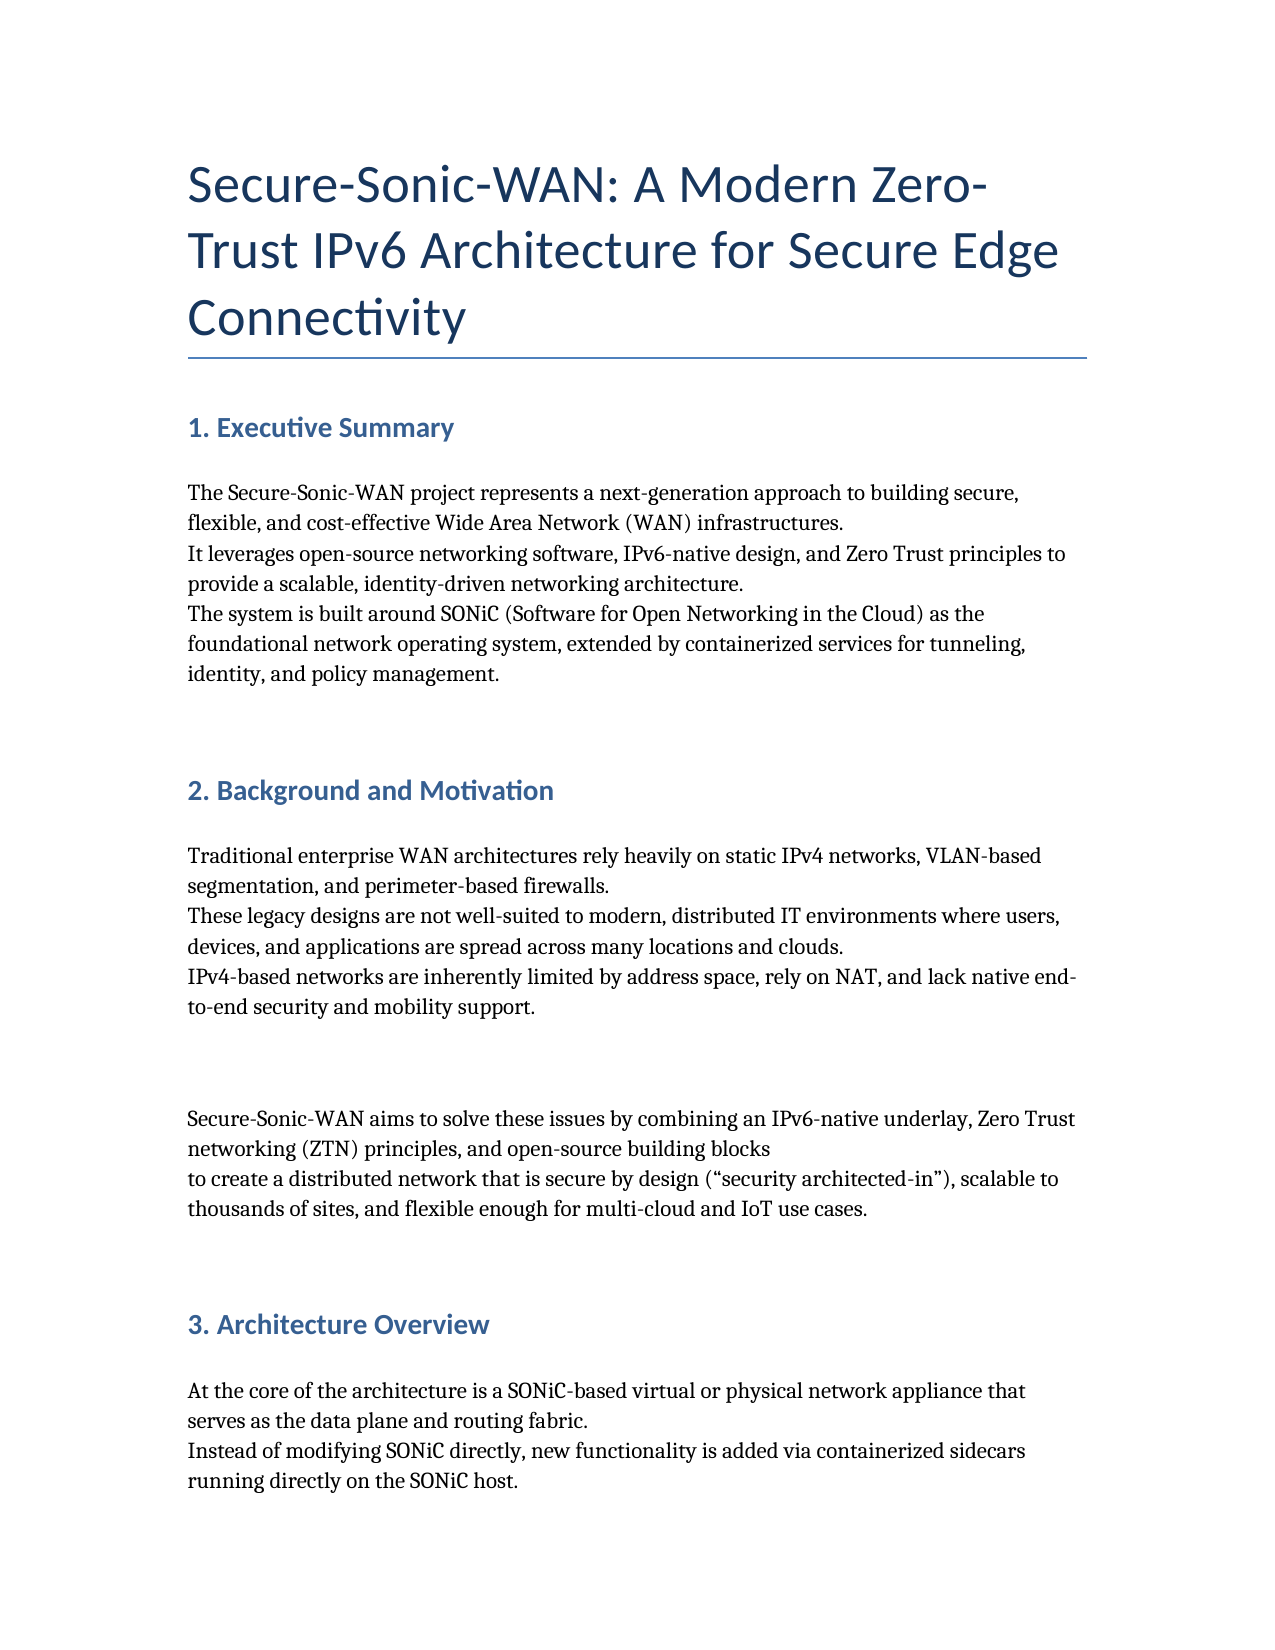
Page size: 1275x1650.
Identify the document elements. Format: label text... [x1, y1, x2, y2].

text Secure-Sonic-WAN aims to solve these issues by combining an IPv6-native underlay, Zero Trust networking (ZTN) principles, and open-source building blocks to create a distributed network that is secure by design (“security architected-in”), scalable to thousands of sites, and flexible enough for multi-cloud and IoT use cases. [187, 1075, 1087, 1252]
subtitle 2. Background and Motivation [187, 772, 1087, 807]
text Traditional enterprise WAN architectures rely heavily on static IPv4 networks, VLAN-based segmentation, and perimeter-based firewalls. These legacy designs are not well-suited to modern, distributed IT environments where users, devices, and applications are spread across many locations and clouds. IPv4-based networks are inherently limited by address space, rely on NAT, and lack native end-to-end security and mobility support. [187, 813, 1087, 1050]
title Secure-Sonic-WAN: A Modern Zero-Trust IPv6 Architecture for Secure Edge Connectivity [187, 150, 1087, 359]
subtitle 3. Architecture Overview [187, 1306, 1087, 1342]
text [187, 1347, 1087, 1494]
subtitle 1. Executive Summary [187, 409, 1087, 444]
text The Secure-Sonic-WAN project represents a next-generation approach to building secure, flexible, and cost-effective Wide Area Network (WAN) infrastructures. It leverages open-source networking software, IPv6-native design, and Zero Trust principles to provide a scalable, identity-driven networking architecture. The system is built around SONiC (Software for Open Networking in the Cloud) as the foundational network operating system, extended by containerized services for tunneling, identity, and policy management. [187, 450, 1087, 718]
